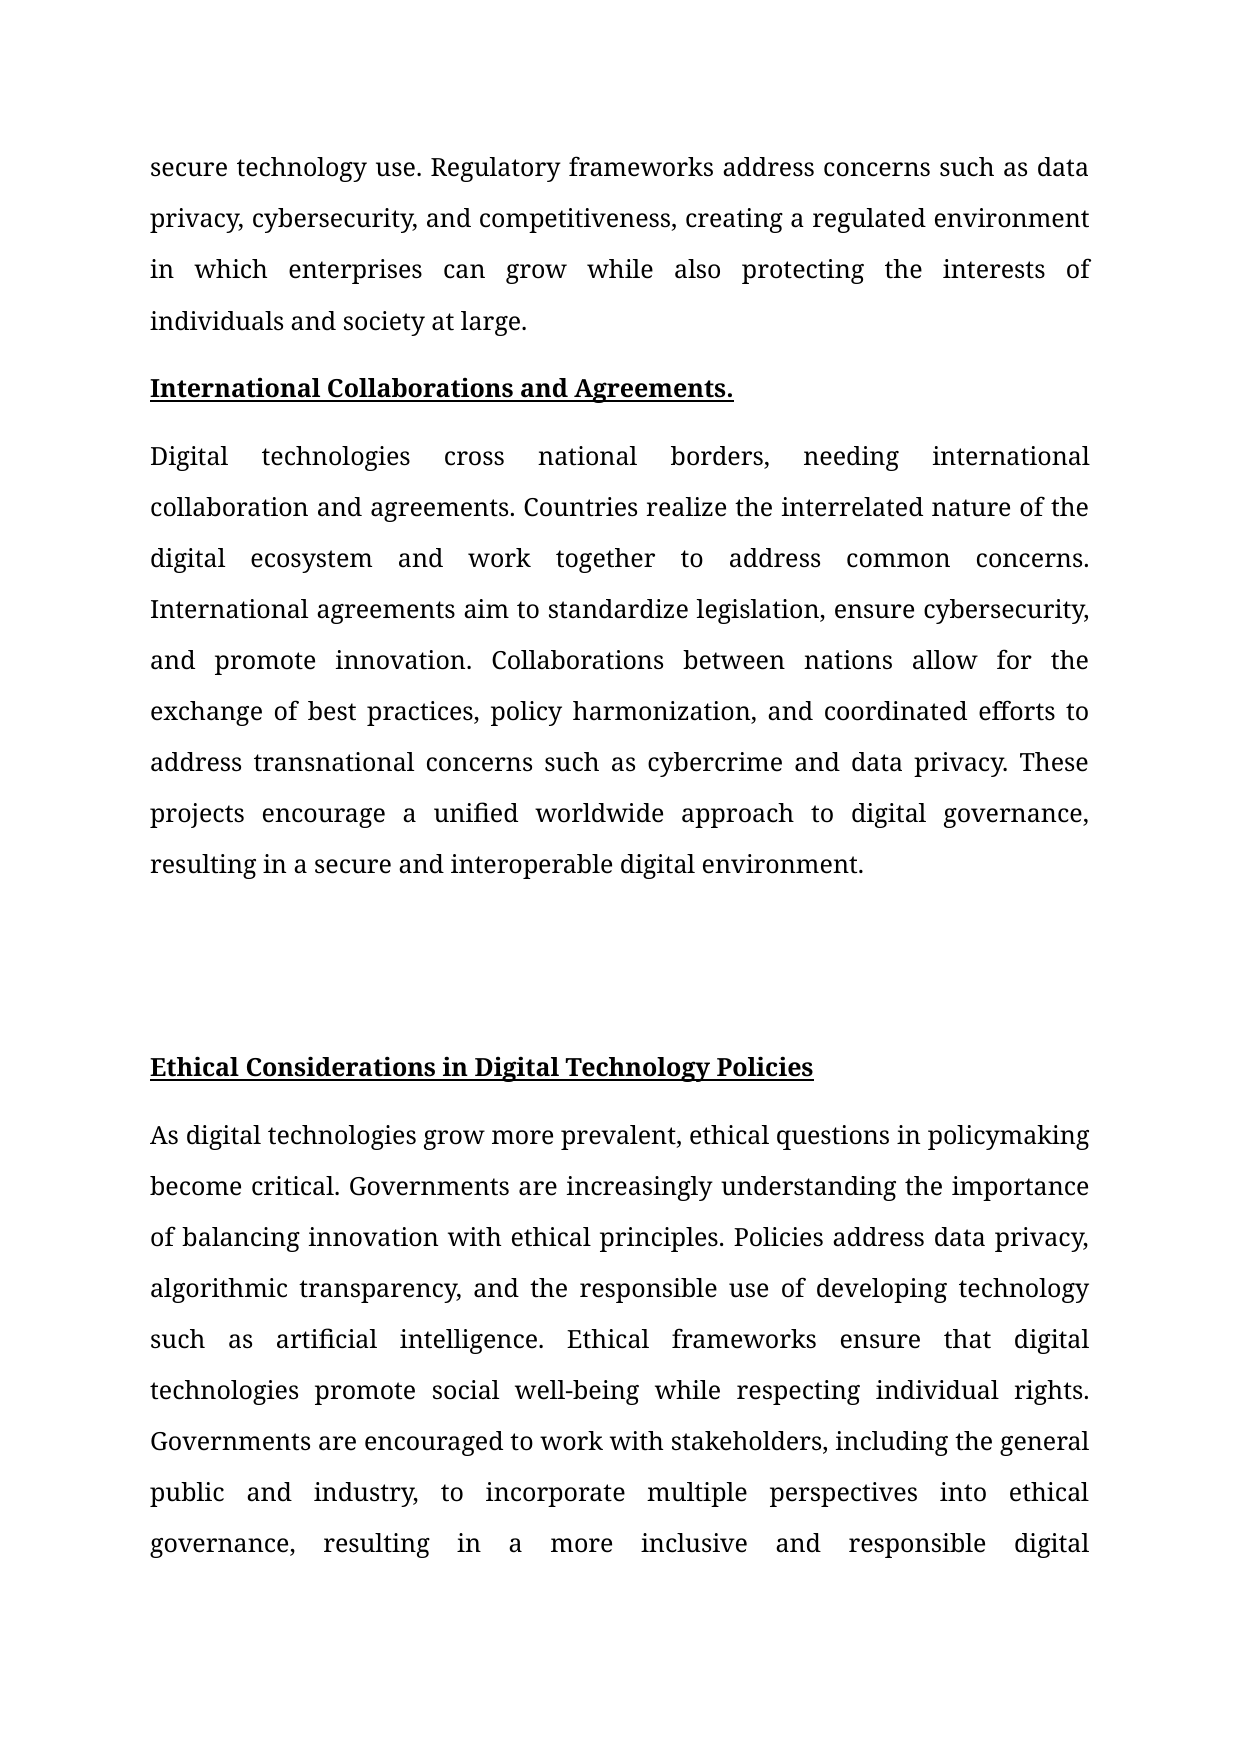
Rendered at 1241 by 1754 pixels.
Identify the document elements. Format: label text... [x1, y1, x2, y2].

text International Collaborations and Agreements. [150, 371, 1090, 405]
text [150, 150, 1090, 337]
text Digital technologies cross national borders, needing international collaboration and agreements. Countries realize the interrelated nature of the digital ecosystem and work together to address common concerns. International agreements aim to standardize legislation, ensure cybersecurity, and promote innovation. Collaborations between nations allow for the exchange of best practices, policy harmonization, and coordinated efforts to address transnational concerns such as cybercrime and data privacy. These projects encourage a unified worldwide approach to digital governance, resulting in a secure and interoperable digital environment. [150, 438, 1090, 881]
text Ethical Considerations in Digital Technology Policies [150, 1050, 1090, 1084]
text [150, 1118, 1090, 1560]
